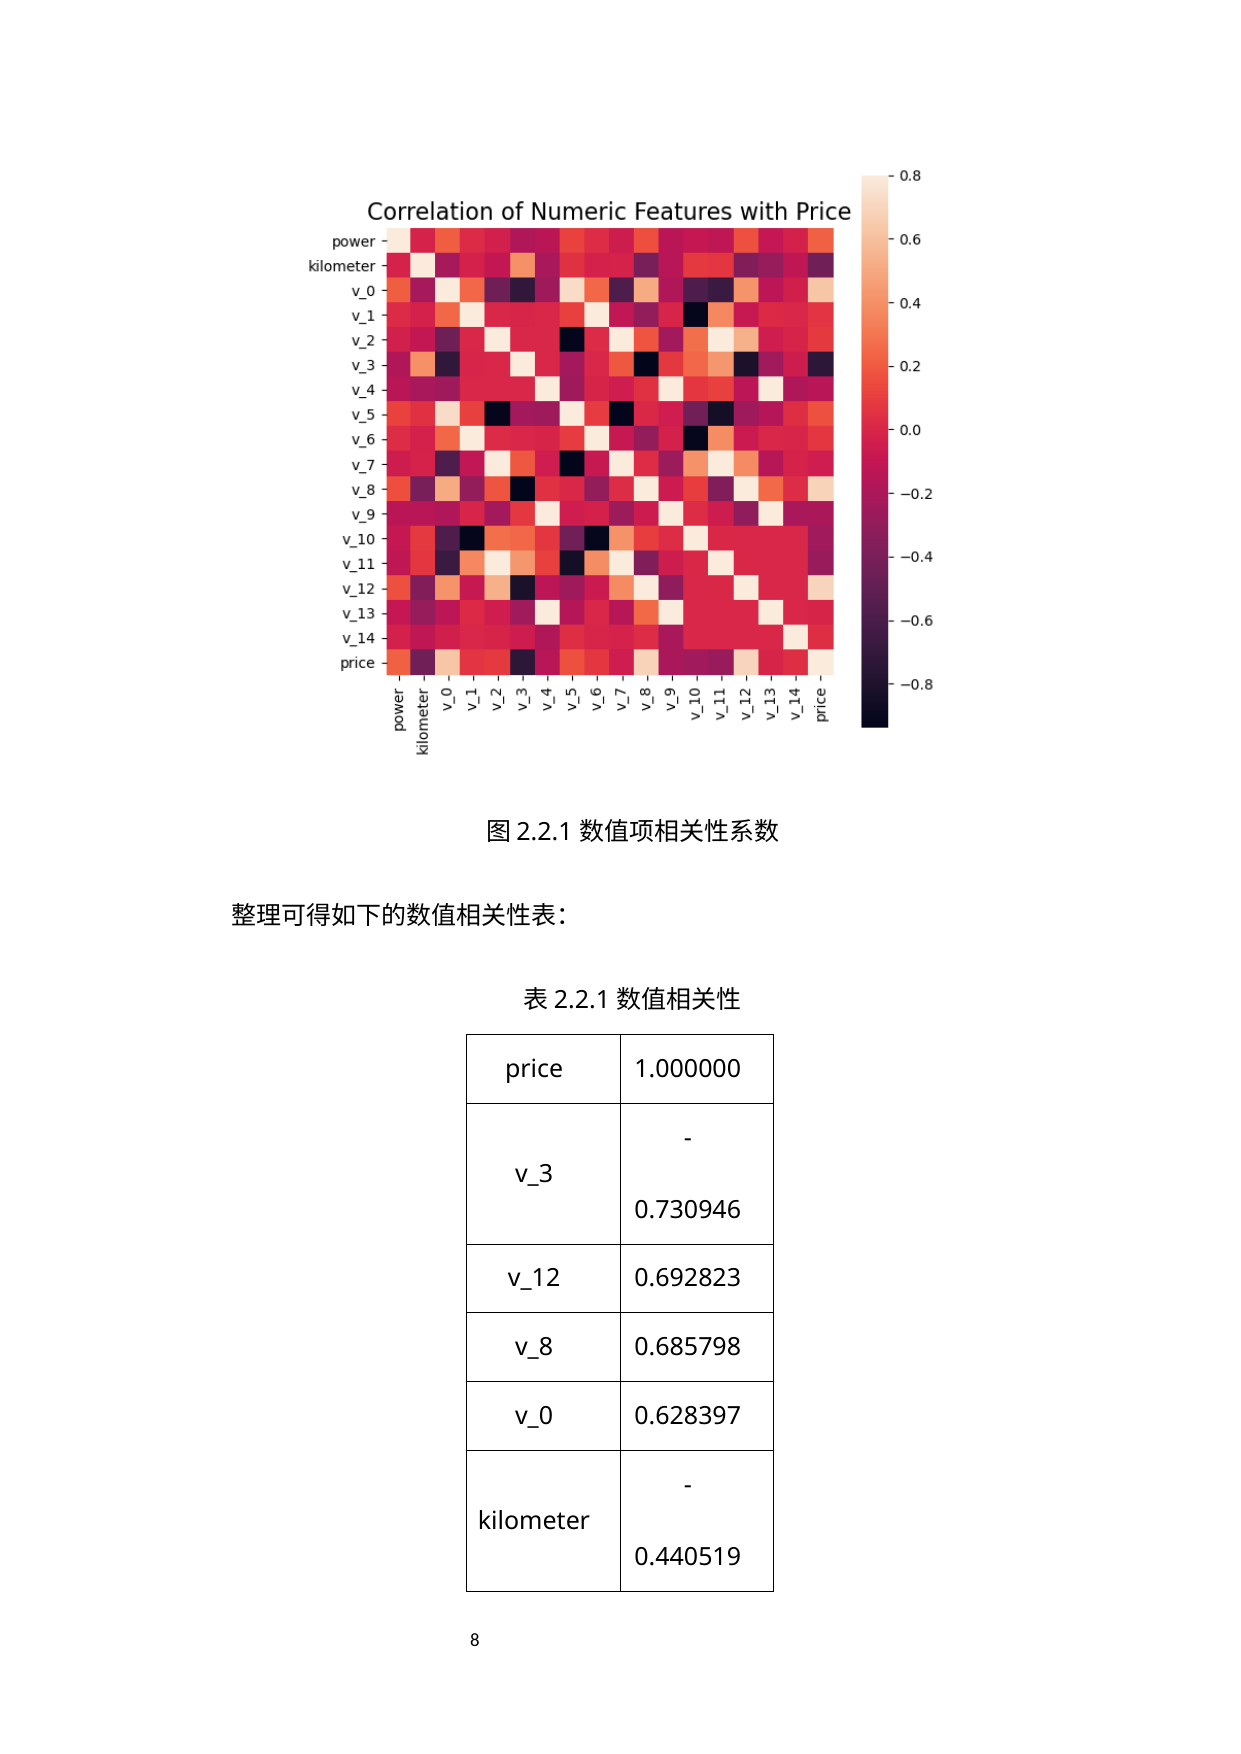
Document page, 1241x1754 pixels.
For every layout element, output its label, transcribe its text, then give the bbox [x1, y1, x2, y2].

text 表2.2.1 数值相关性 [231, 965, 1034, 1030]
picture [305, 162, 960, 767]
table_cell -0.730946 [621, 1104, 773, 1243]
text 图2.2.1 数值项相关性系数 [231, 797, 1034, 862]
text 整理可得如下的数值相关性表： [231, 881, 1034, 946]
table_cell v_3 [467, 1104, 620, 1243]
table_cell kilometer [467, 1451, 620, 1591]
table_cell v_8 [467, 1313, 620, 1381]
table_cell v_12 [467, 1245, 620, 1312]
table_cell 0.692823 [621, 1245, 773, 1312]
table_cell -0.440519 [621, 1451, 773, 1591]
table_cell 0.628397 [621, 1382, 773, 1450]
table_cell v_0 [467, 1382, 620, 1450]
table_header price [467, 1035, 620, 1103]
table_header 1.000000 [621, 1035, 773, 1103]
table_cell 0.685798 [621, 1313, 773, 1381]
